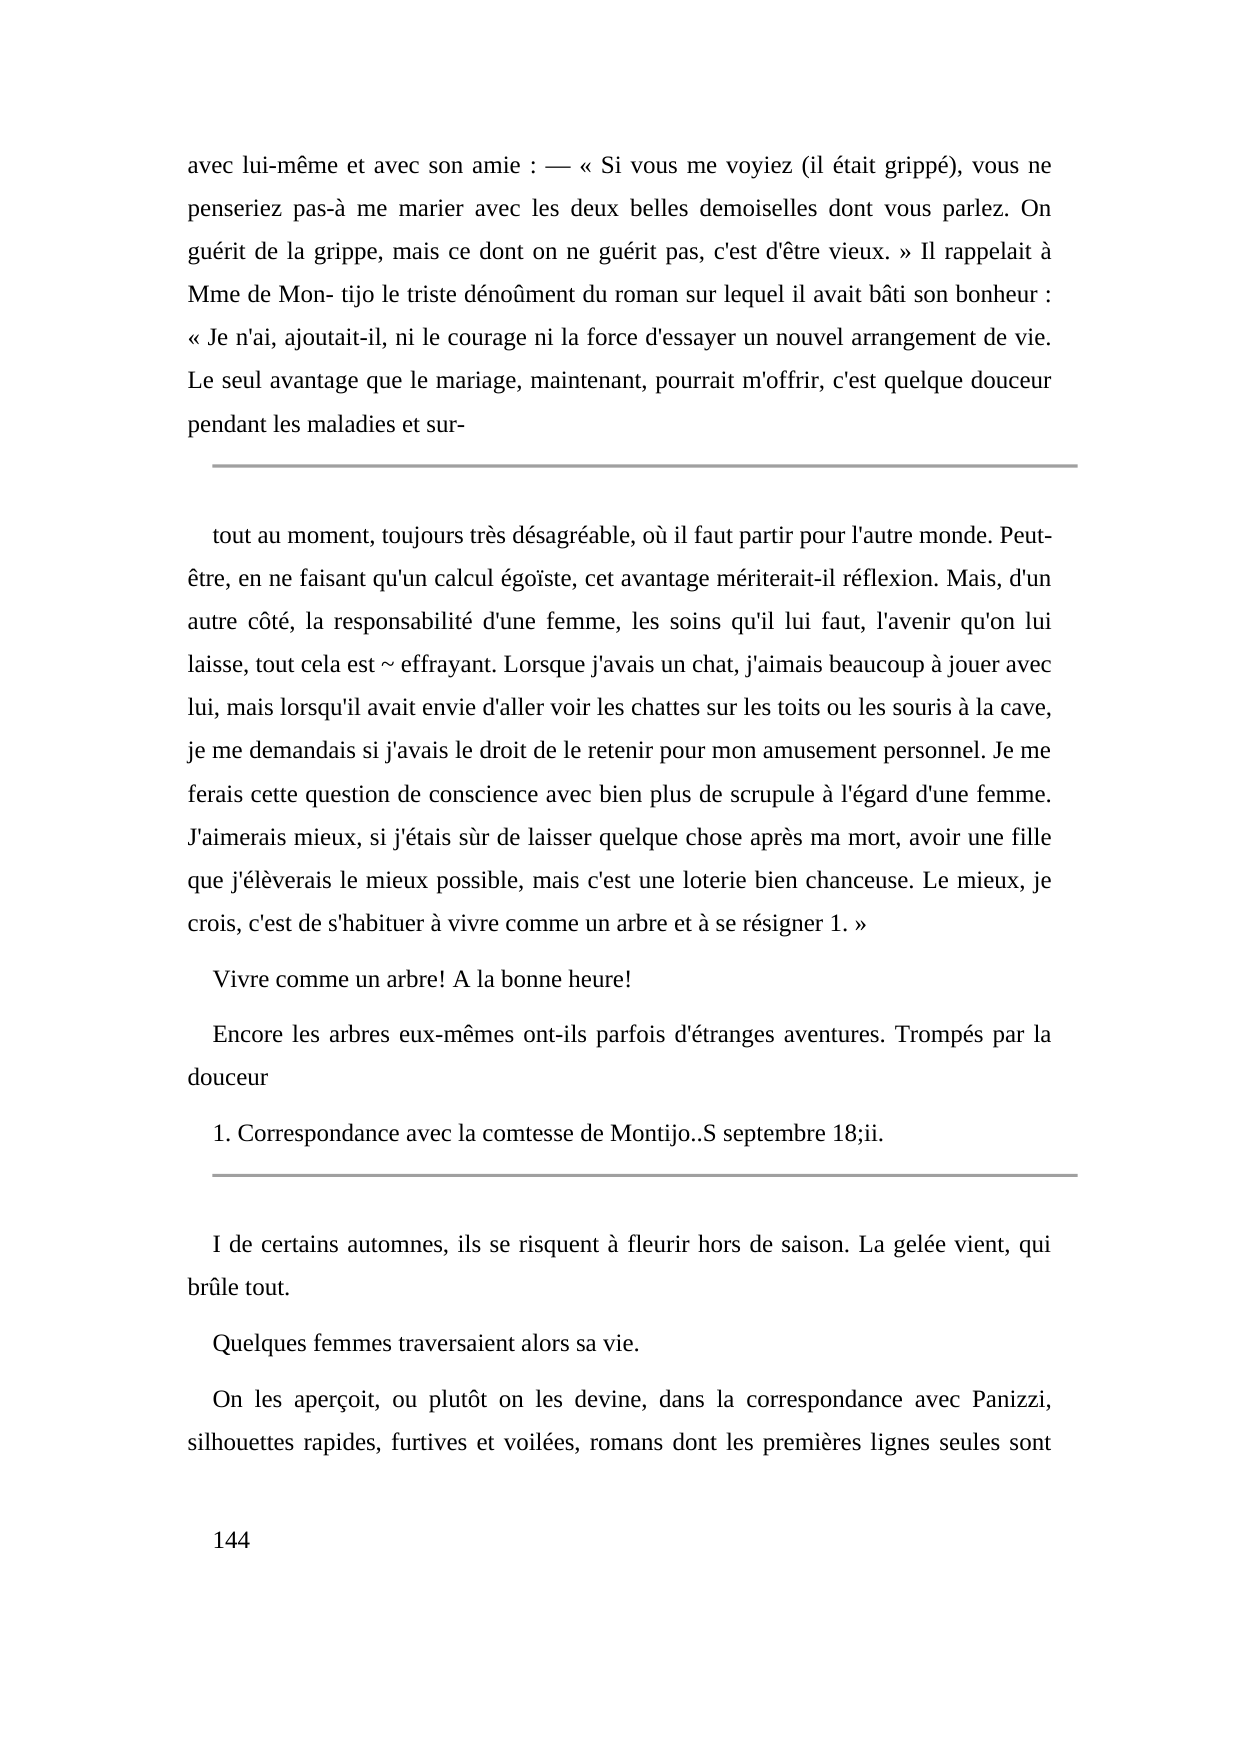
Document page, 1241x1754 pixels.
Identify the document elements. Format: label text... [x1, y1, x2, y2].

text Quelques femmes traversaient alors sa vie. [187, 1328, 1053, 1357]
text 1. Correspondance avec la comtesse de Montijo..S septembre 18;ii. [187, 1118, 1053, 1147]
text I de certains automnes, ils se risquent à fleurir hors de saison. La gelée vient, qui brûle tout. [187, 1229, 1053, 1301]
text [187, 150, 1053, 437]
text tout au moment, toujours très désagréable, où il faut partir pour l'autre monde. Peut-être, en ne faisant qu'un calcul égoïste, cet avantage mériterait-il réflexion. Mais, d'un autre côté, la responsabilité d'une femme, les soins qu'il lui faut, l'avenir qu'on lui laisse, tout cela est ~ effrayant. Lorsque j'avais un chat, j'aimais beaucoup à jouer avec lui, mais lorsqu'il avait envie d'aller voir les chattes sur les toits ou les souris à la cave, je me demandais si j'avais le droit de le retenir pour mon amusement personnel. Je me ferais cette question de conscience avec bien plus de scrupule à l'égard d'une femme. J'aimerais mieux, si j'étais sùr de laisser quelque chose après ma mort, avoir une fille que j'élèverais le mieux possible, mais c'est une loterie bien chanceuse. Le mieux, je crois, c'est de s'habituer à vivre comme un arbre et à se résigner 1. » [187, 520, 1053, 937]
text Encore les arbres eux-mêmes ont-ils parfois d'étranges aventures. Trompés par la douceur [187, 1019, 1053, 1091]
text Vivre comme un arbre! A la bonne heure! [187, 964, 1053, 992]
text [187, 1384, 1053, 1456]
